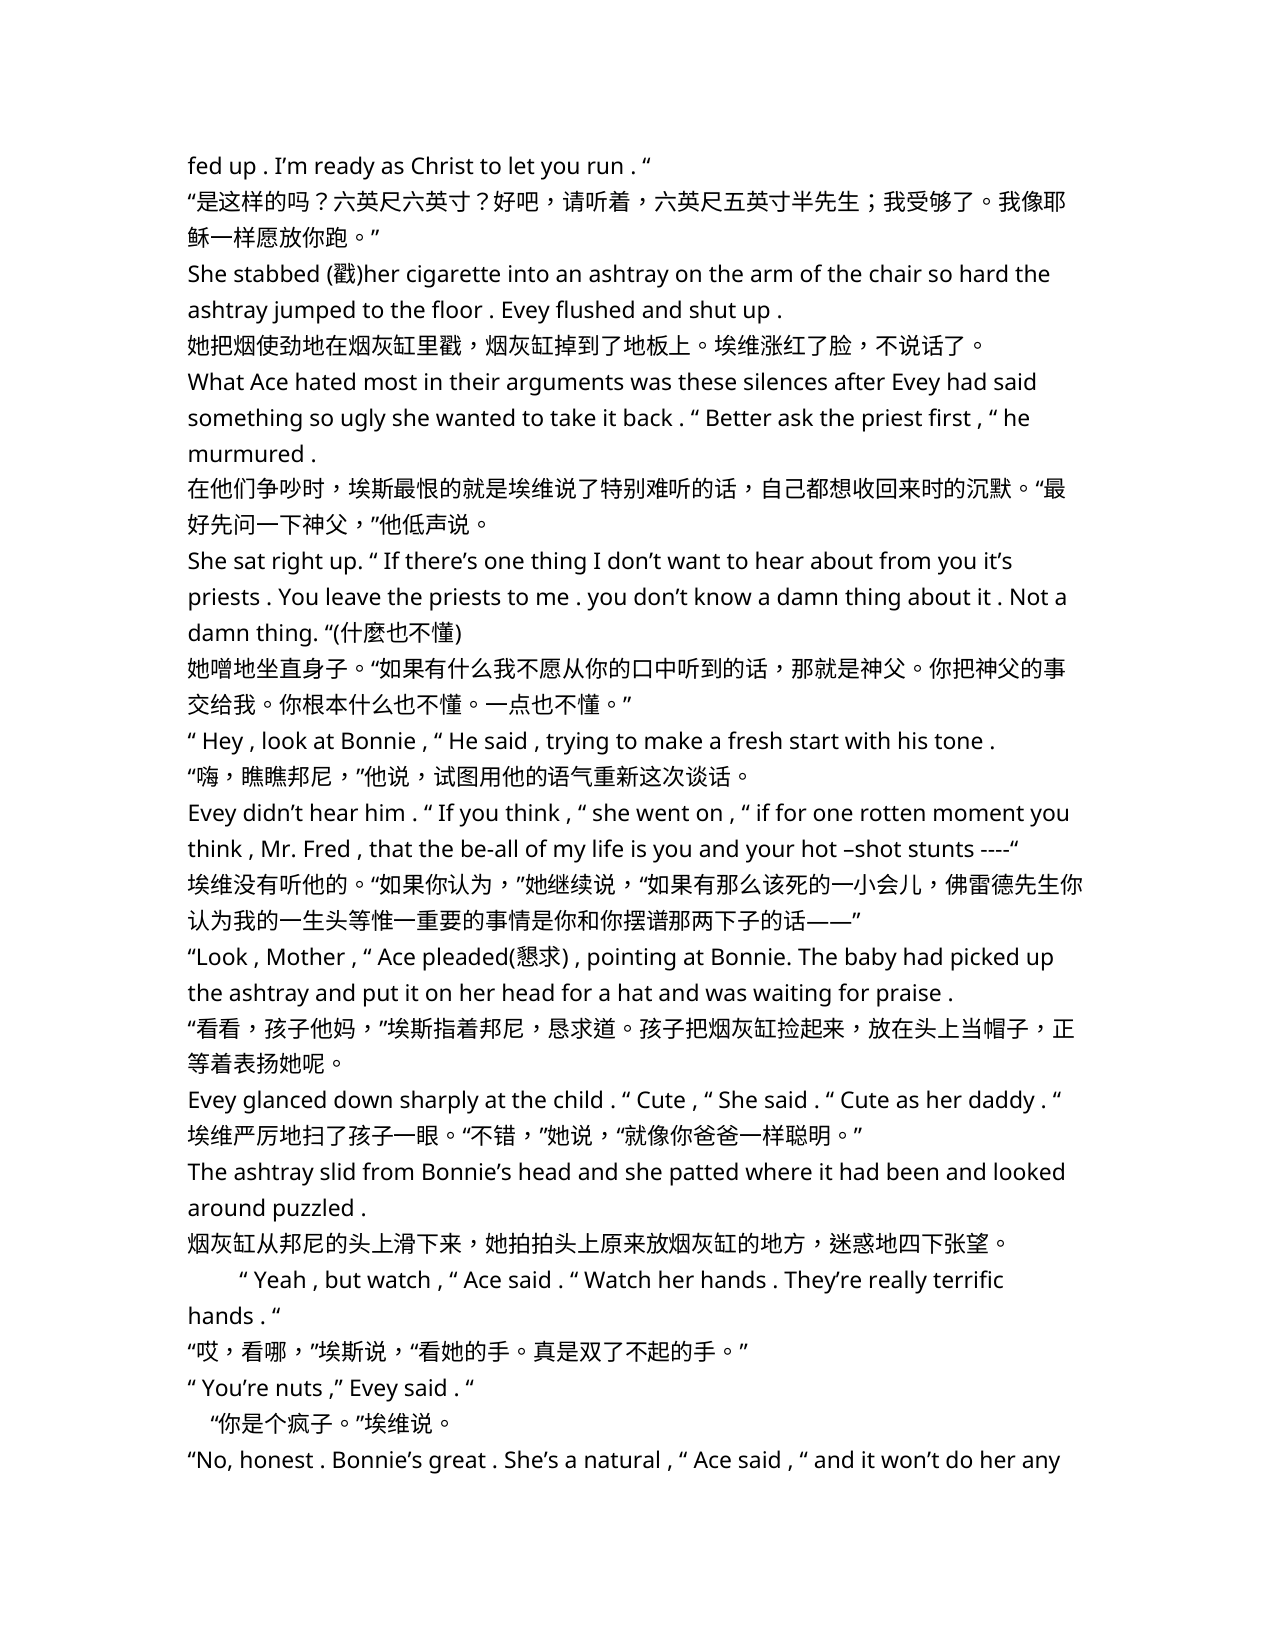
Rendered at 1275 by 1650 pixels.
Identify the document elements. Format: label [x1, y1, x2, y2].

text [187, 150, 1087, 1475]
